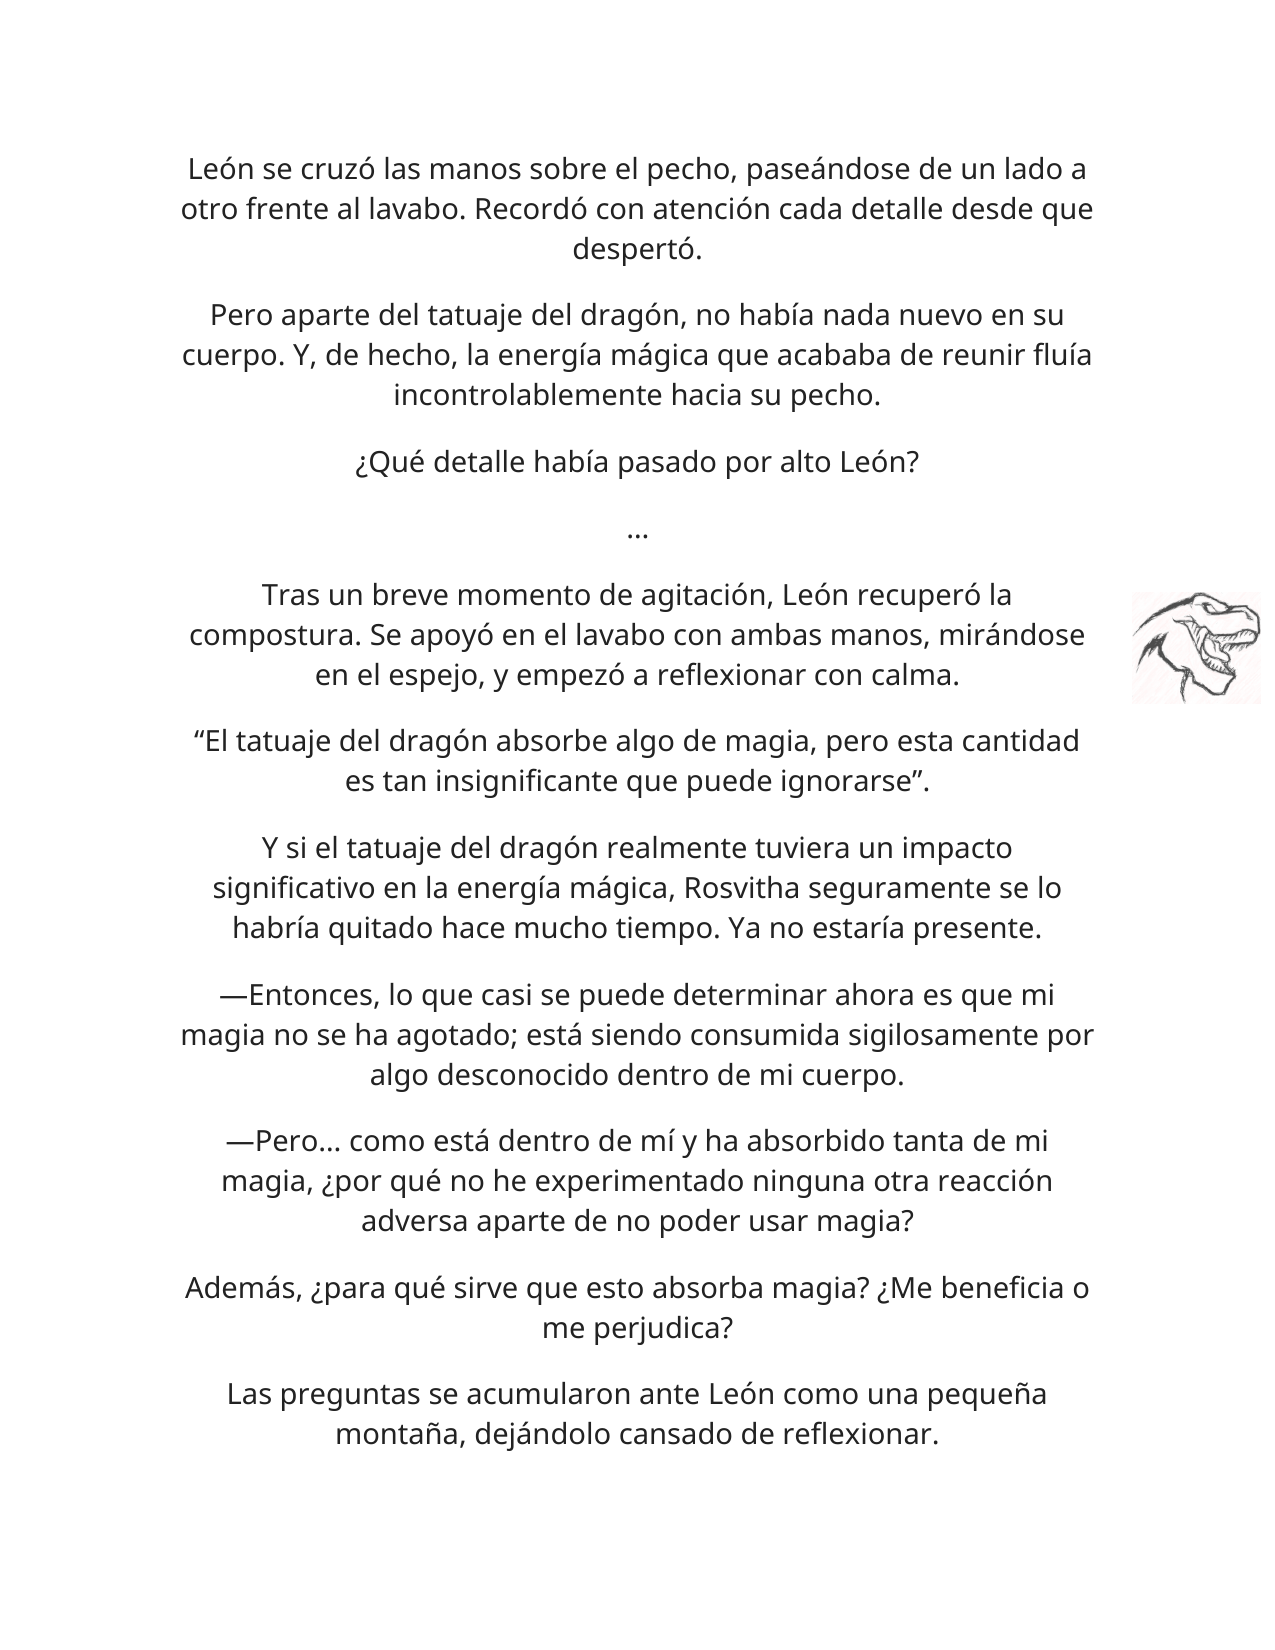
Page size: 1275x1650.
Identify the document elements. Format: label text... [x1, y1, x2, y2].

text Y si el tatuaje del dragón realmente tuviera un impacto significativo en la energía mágica, Rosvitha seguramente se lo habría quitado hace mucho tiempo. Ya no estaría presente. [177, 827, 1098, 947]
text Además, ¿para qué sirve que esto absorba magia? ¿Me beneficia o me perjudica? [177, 1267, 1098, 1347]
text “El tatuaje del dragón absorbe algo de magia, pero esta cantidad es tan insignificante que puede ignorarse”. [177, 720, 1098, 800]
text León se cruzó las manos sobre el pecho, paseándose de un lado a otro frente al lavabo. Recordó con atención cada detalle desde que despertó. [177, 148, 1098, 268]
text Pero aparte del tatuaje del dragón, no había nada nuevo en su cuerpo. Y, de hecho, la energía mágica que acababa de reunir fluía incontrolablemente hacia su pecho. [177, 294, 1098, 414]
text Las preguntas se acumularon ante León como una pequeña montaña, dejándolo cansado de reflexionar. [177, 1373, 1098, 1453]
text ¿Qué detalle había pasado por alto León? [177, 441, 1098, 481]
text —Entonces, lo que casi se puede determinar ahora es que mi magia no se ha agotado; está siendo consumida sigilosamente por algo desconocido dentro de mi cuerpo. [177, 973, 1098, 1093]
text —Pero… como está dentro de mí y ha absorbido tanta de mi magia, ¿por qué no he experimentado ninguna otra reacción adversa aparte de no poder usar magia? [177, 1120, 1098, 1240]
text … [177, 507, 1098, 547]
text Tras un breve momento de agitación, León recuperó la compostura. Se apoyó en el lavabo con ambas manos, mirándose en el espejo, y empezó a reflexionar con calma. [177, 574, 1098, 694]
